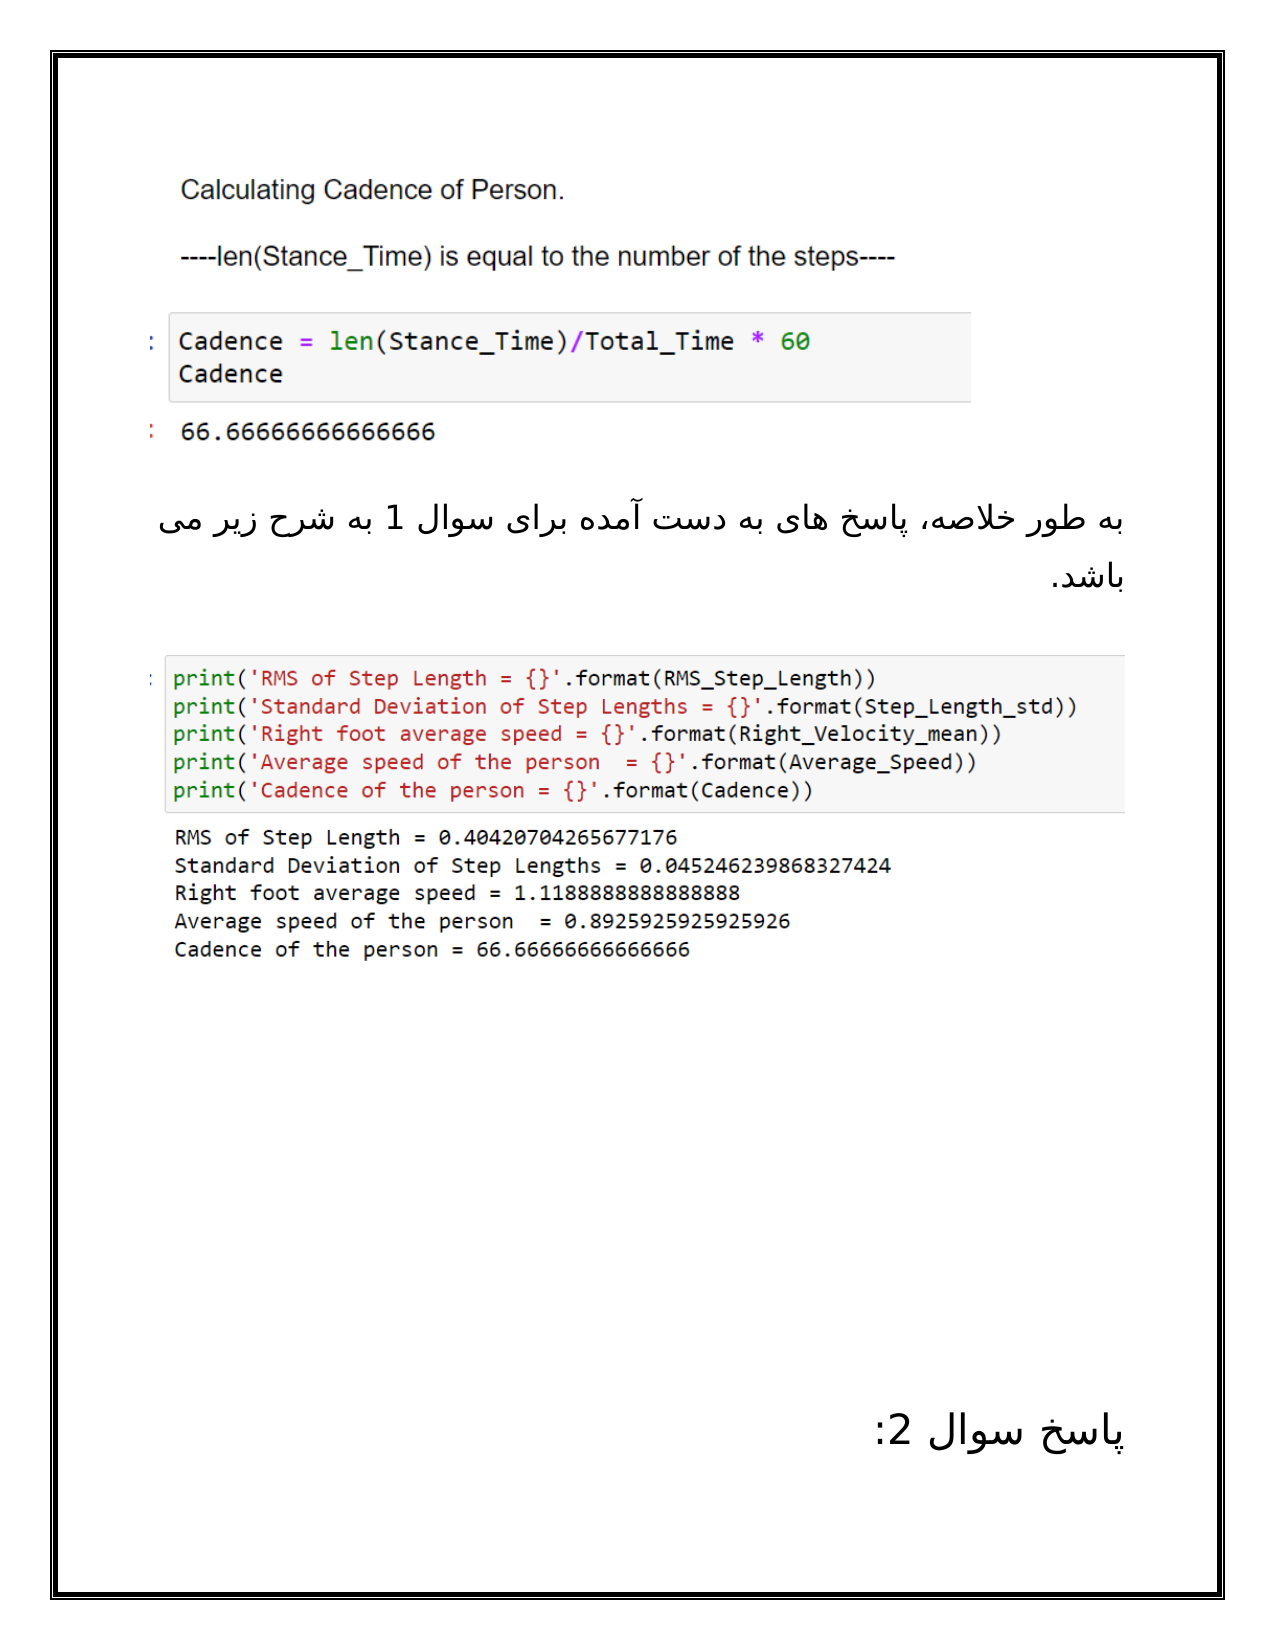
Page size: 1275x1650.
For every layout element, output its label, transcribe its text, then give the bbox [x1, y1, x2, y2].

picture [150, 631, 1125, 987]
text پاسخ سوال 2: [150, 1406, 1125, 1454]
text به طور خلاصه، پاسخ های به دست آمده برای سوال 1 به شرح زیر می باشد. [150, 498, 1125, 595]
picture [150, 150, 972, 468]
